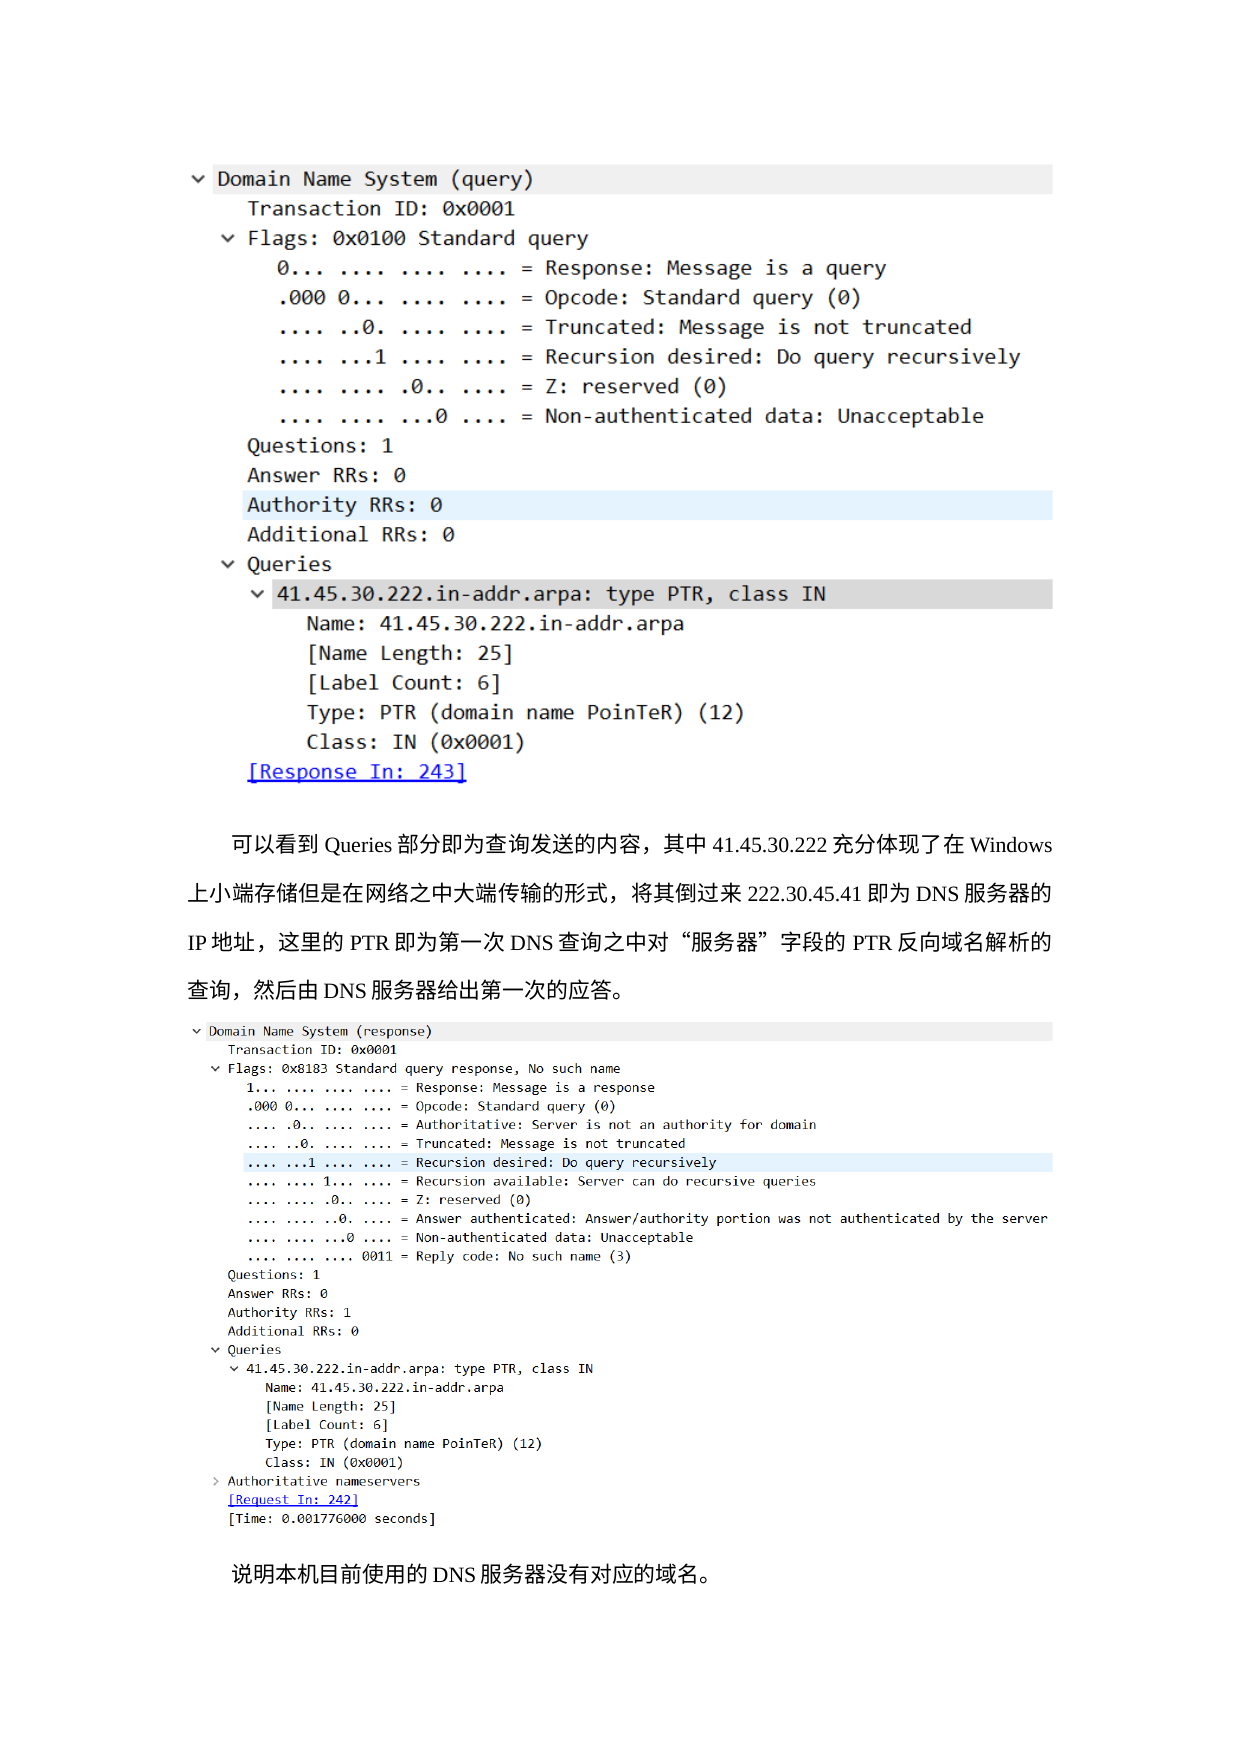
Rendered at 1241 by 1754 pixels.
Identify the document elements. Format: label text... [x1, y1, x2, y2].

picture [187, 162, 1053, 794]
text 可以看到Queries部分即为查询发送的内容，其中41.45.30.222充分体现了在Windows上小端存储但是在网络之中大端传输的形式，将其倒过来222.30.45.41即为DNS服务器的IP地址，这里的PTR即为第一次DNS查询之中对“服务器”字段的PTR反向域名解析的查询，然后由DNS服务器给出第一次的应答。 [187, 827, 1053, 1006]
text 说明本机目前使用的DNS服务器没有对应的域名。 [187, 1556, 1053, 1589]
picture [187, 1021, 1053, 1530]
